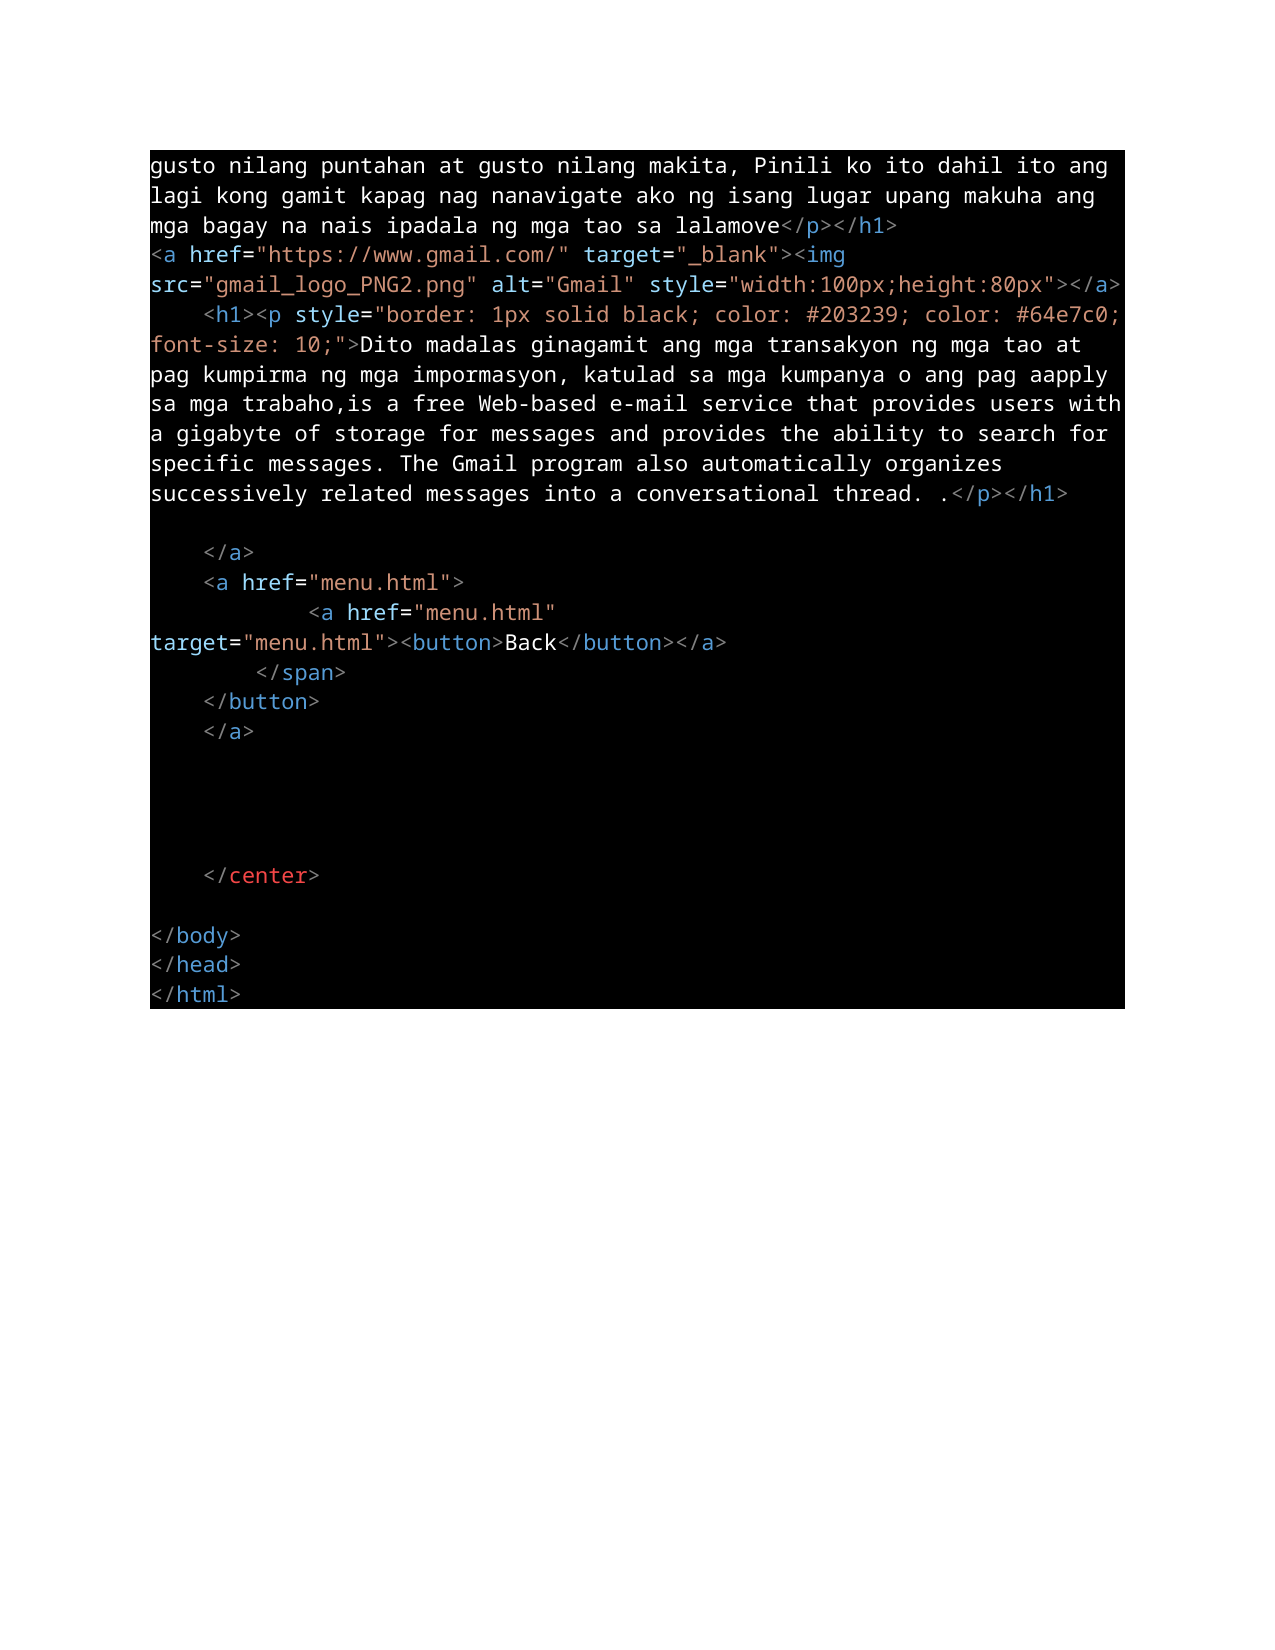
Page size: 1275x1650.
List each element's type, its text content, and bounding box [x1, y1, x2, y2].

text </a> [150, 537, 1125, 567]
text </center> [150, 860, 1125, 890]
text <a href="https://www.gmail.com/" target="_blank"><img src="gmail_logo_PNG2.png" alt="Gmail" style="width:100px;height:80px"></a> [150, 239, 1125, 299]
text <a href="menu.html"> [150, 567, 1125, 597]
text <a href="menu.html" target="menu.html"><button>Back</button></a> [150, 597, 1125, 656]
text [150, 150, 1125, 239]
text </a> [150, 716, 1125, 746]
text <h1><p style="border: 1px solid black; color: #203239; color: #64e7c0; font-size: 10;">Dito madalas ginagamit ang mga transakyon ng mga tao at pag kumpirma ng mga impormasyon, katulad sa mga kumpanya o ang pag aapply sa mga trabaho,is a free Web-based e-mail service that provides users with a gigabyte of storage for messages and provides the ability to search for specific messages. The Gmail program also automatically organizes successively related messages into a conversational thread. .</p></h1> [150, 299, 1125, 507]
text </body> [150, 920, 1125, 949]
text </button> [150, 686, 1125, 716]
text </head> [150, 949, 1125, 979]
text </span> [150, 656, 1125, 686]
text </html> [150, 979, 1125, 1009]
